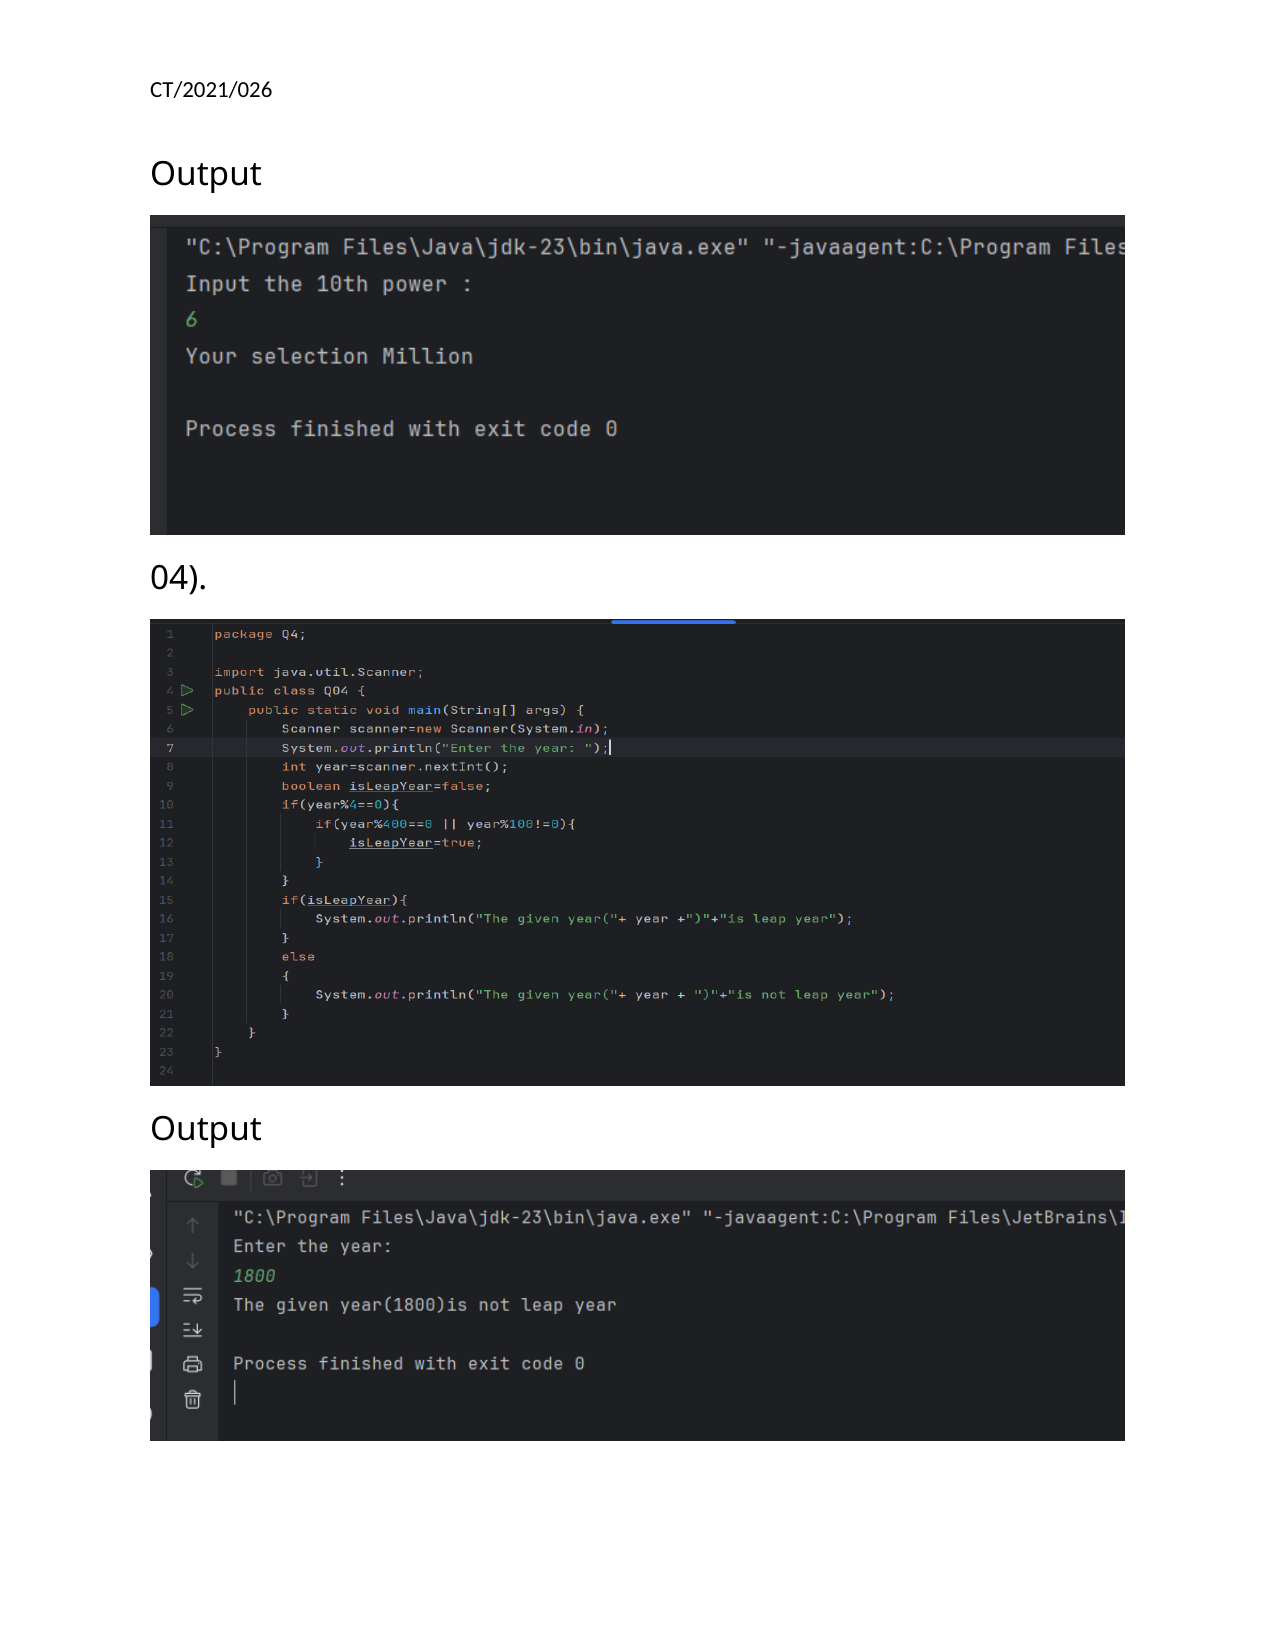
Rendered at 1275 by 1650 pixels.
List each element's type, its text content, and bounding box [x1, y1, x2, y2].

text Output [150, 150, 1125, 195]
picture [150, 619, 1125, 1086]
picture [150, 215, 1125, 535]
text Output [150, 1104, 1125, 1150]
text 04). [150, 554, 1125, 599]
picture [150, 1170, 1125, 1441]
